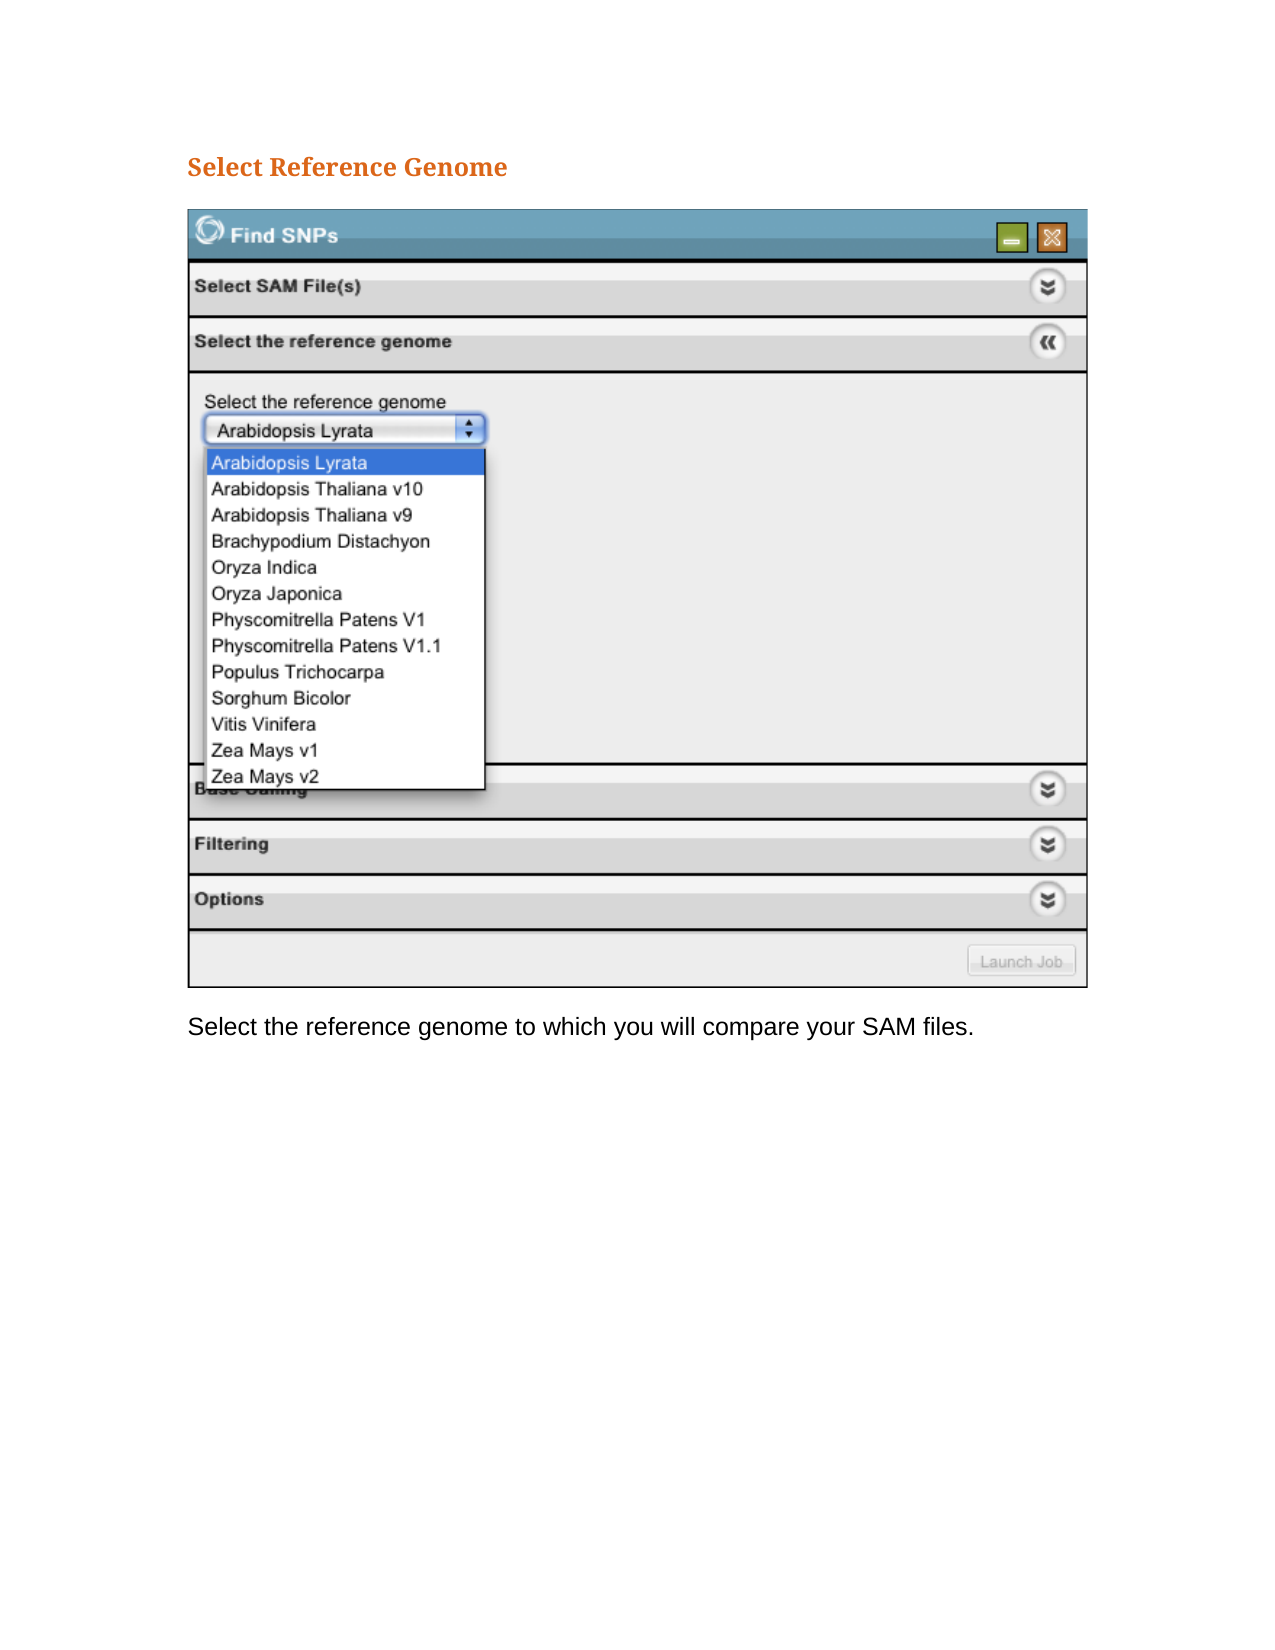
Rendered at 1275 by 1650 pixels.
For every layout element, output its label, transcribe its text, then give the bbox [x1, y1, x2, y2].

picture [187, 209, 1088, 988]
text Select the reference genome to which you will compare your SAM files. [187, 1012, 1087, 1041]
subtitle Select Reference Genome [187, 150, 1087, 184]
